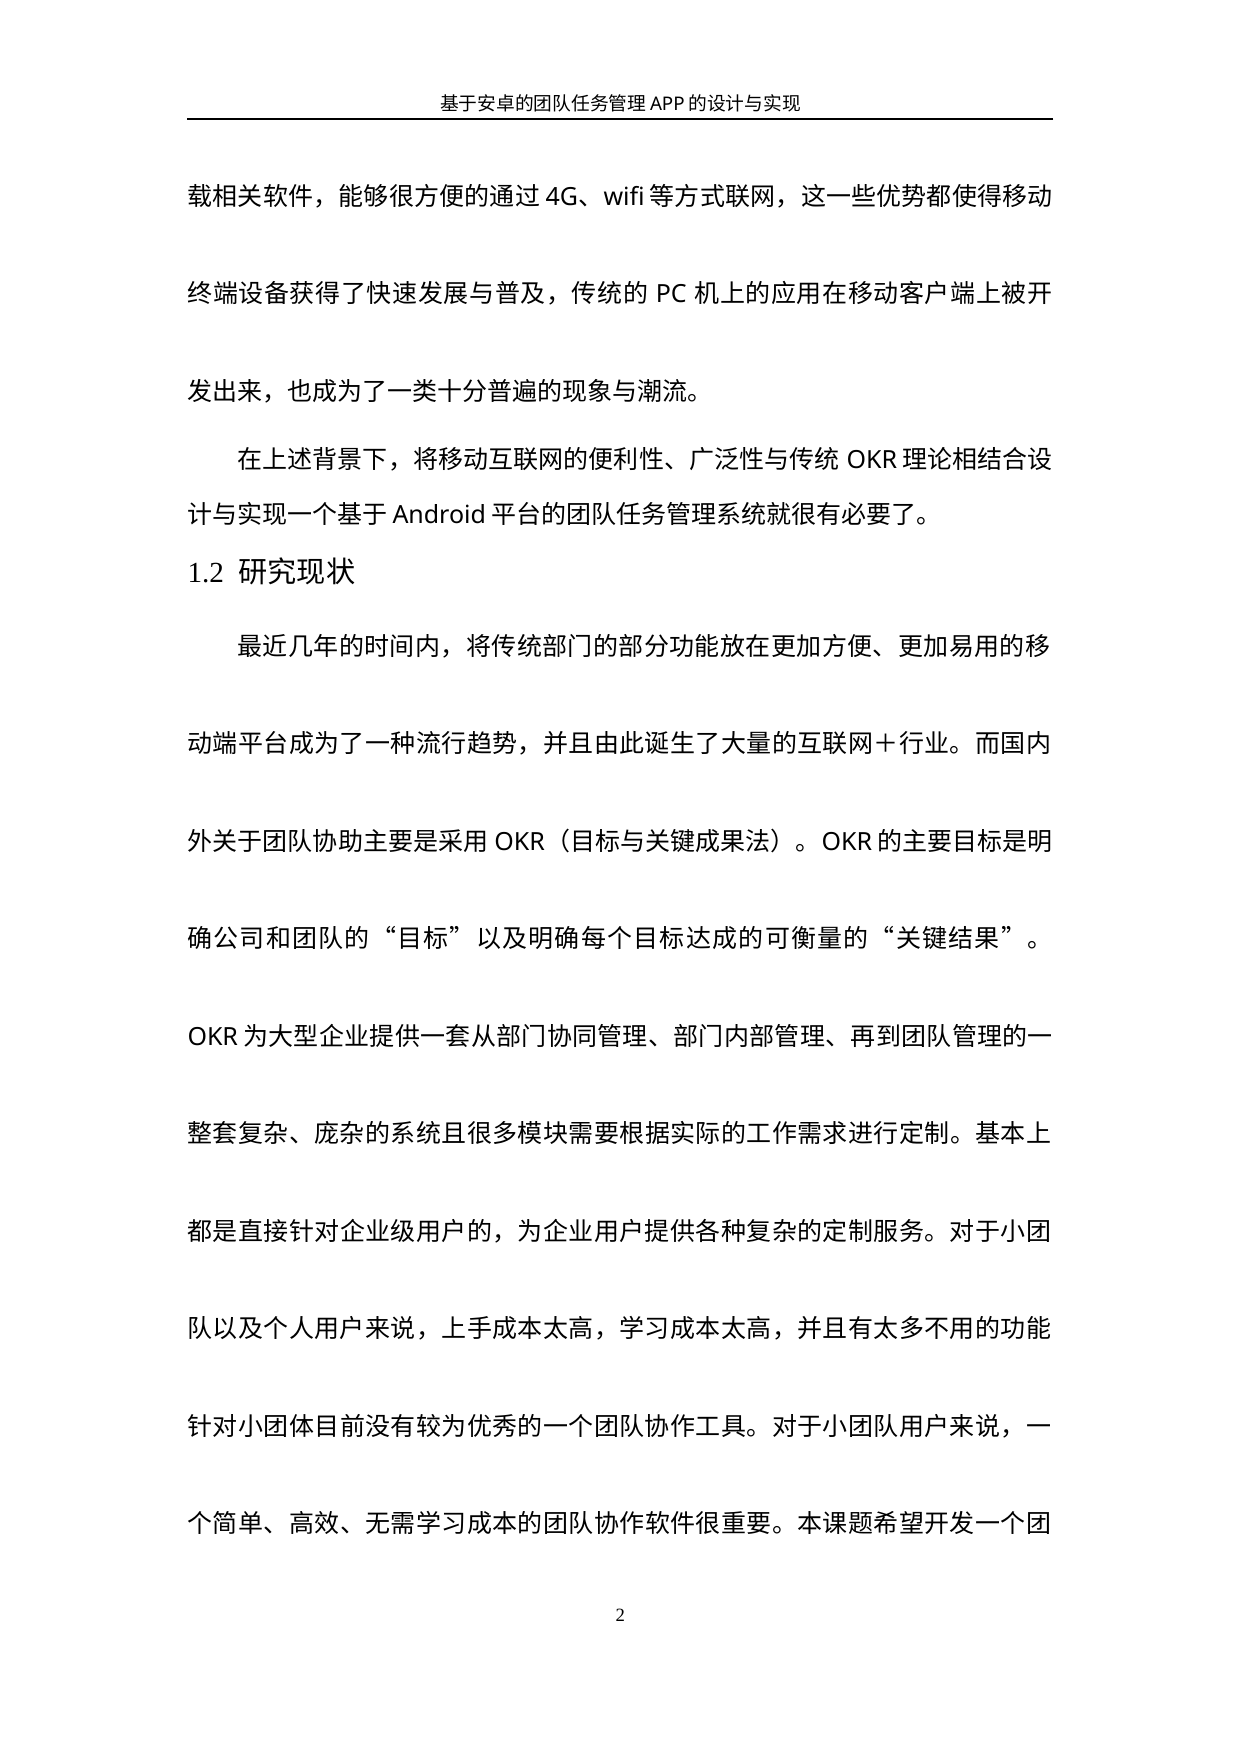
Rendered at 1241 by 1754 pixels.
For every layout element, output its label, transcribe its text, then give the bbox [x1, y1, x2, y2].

list 研究现状 [187, 549, 1053, 591]
text 在上述背景下，将移动互联网的便利性、广泛性与传统OKR理论相结合设计与实现一个基于Android平台的团队任务管理系统就很有必要了。 [187, 440, 1053, 531]
